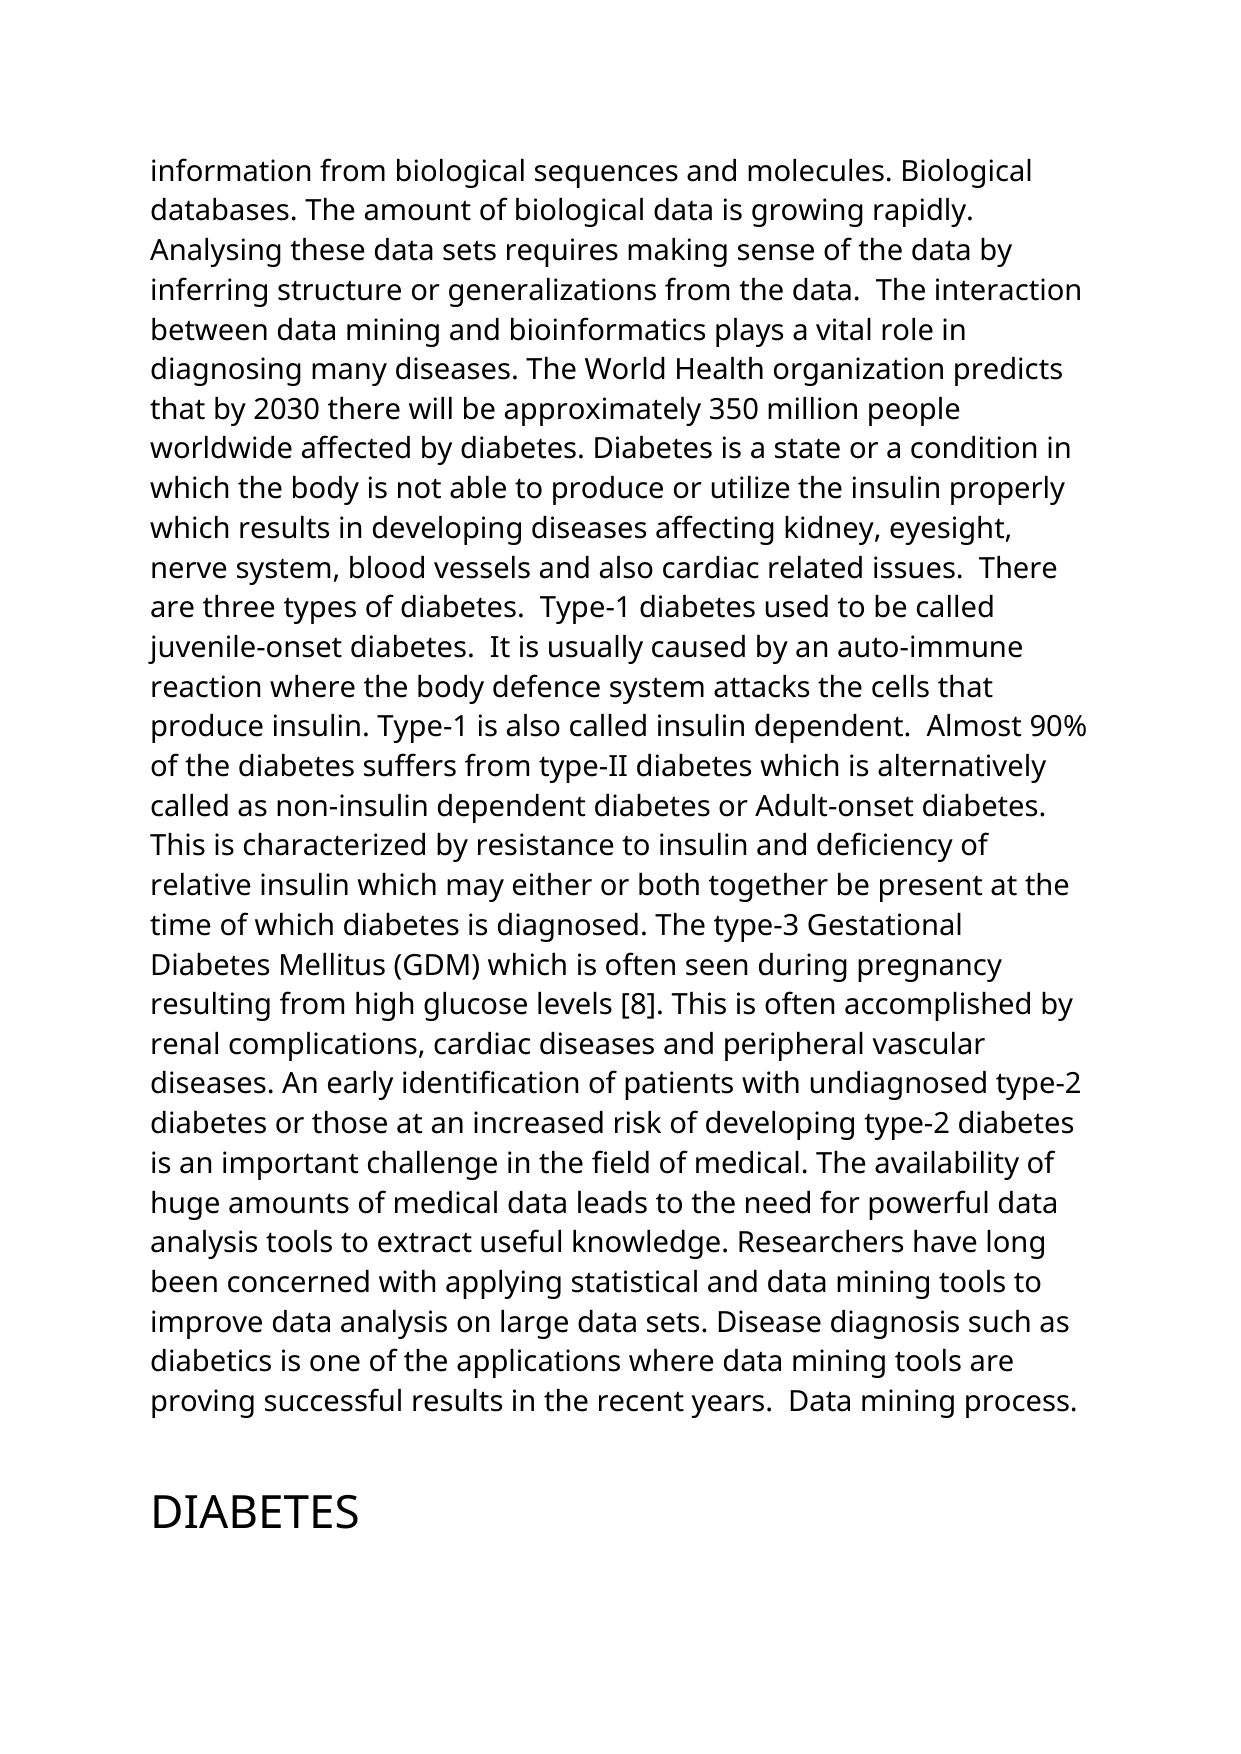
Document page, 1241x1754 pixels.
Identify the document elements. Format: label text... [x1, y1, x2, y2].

text DIABETES [150, 1479, 1090, 1542]
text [150, 150, 1090, 1420]
